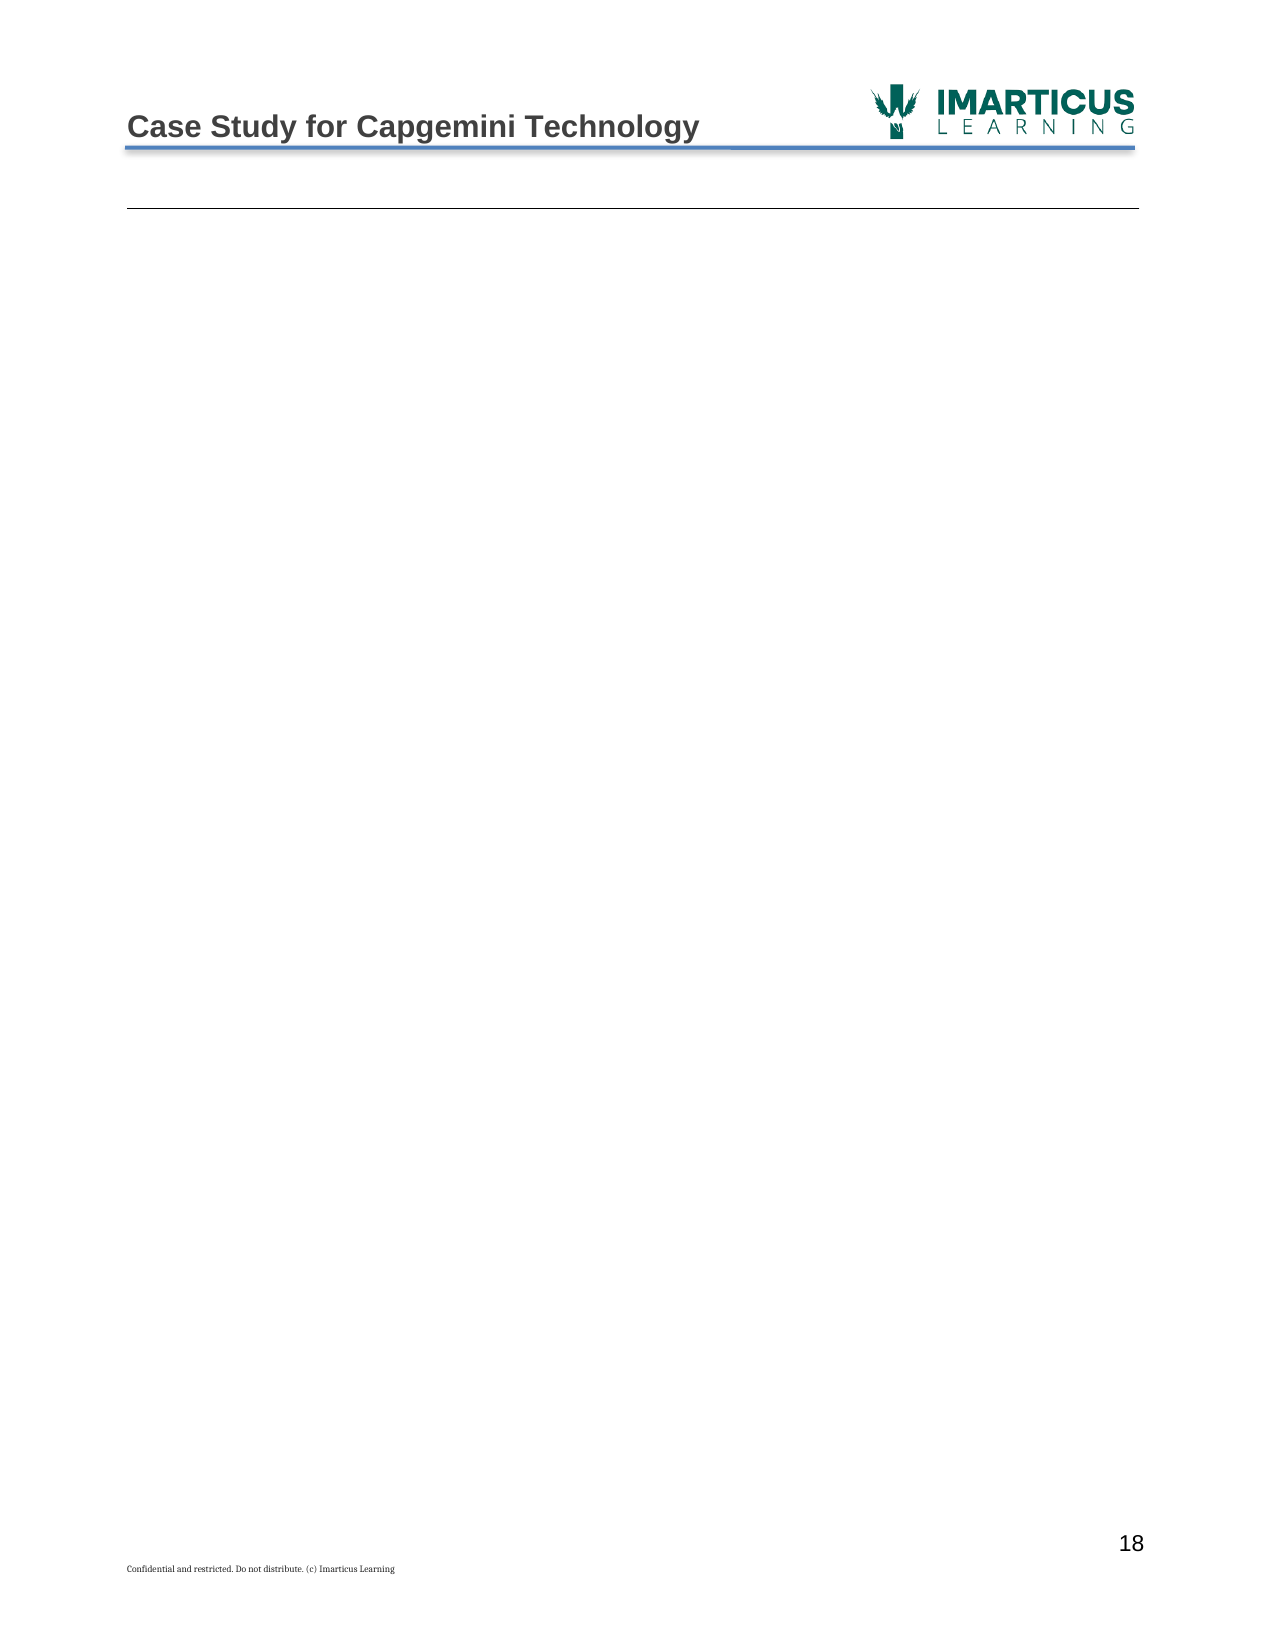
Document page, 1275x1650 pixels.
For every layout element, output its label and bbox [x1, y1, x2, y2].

picture [869, 80, 1136, 141]
